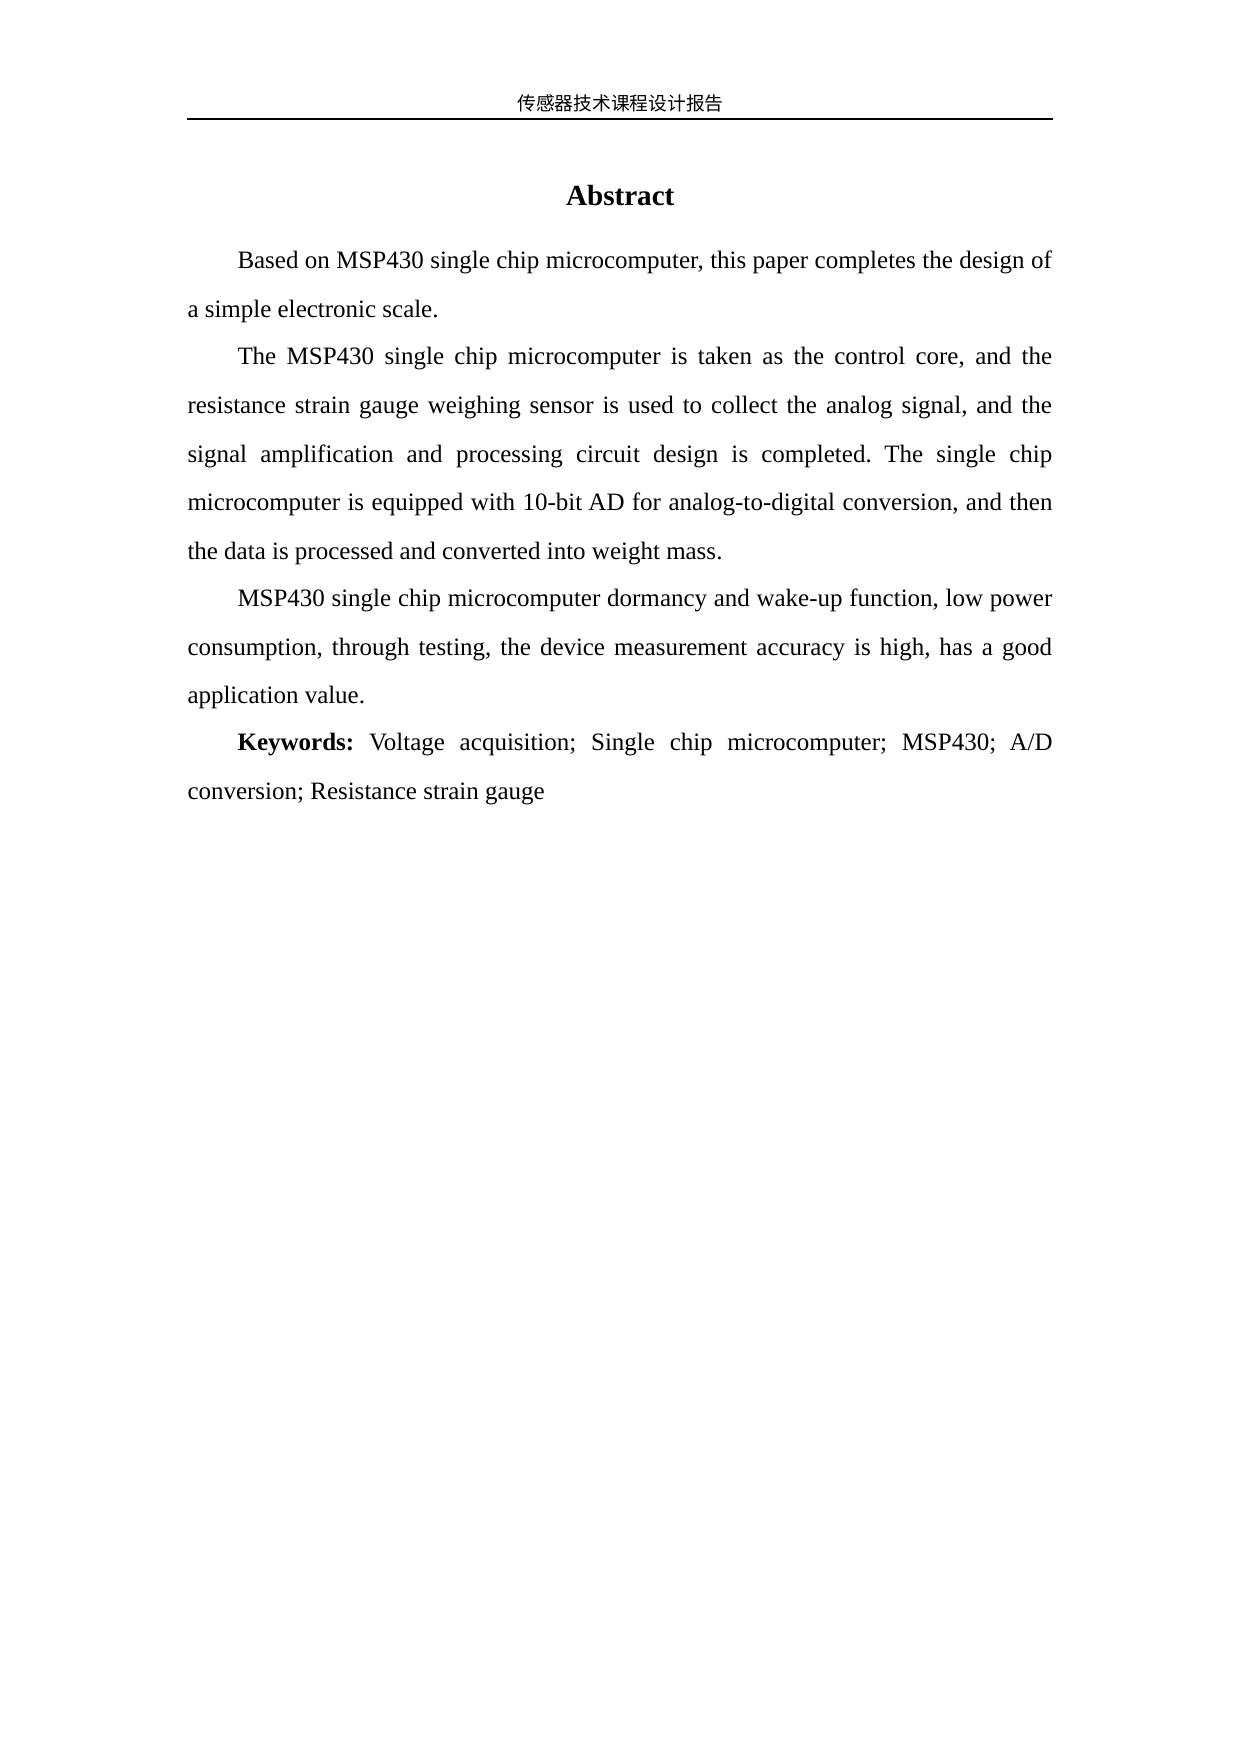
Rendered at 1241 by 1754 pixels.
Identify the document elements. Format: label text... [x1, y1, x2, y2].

text The MSP430 single chip microcomputer is taken as the control core, and the resistance strain gauge weighing sensor is used to collect the analog signal, and the signal amplification and processing circuit design is completed. The single chip microcomputer is equipped with 10-bit AD for analog-to-digital conversion, and then the data is processed and converted into weight mass. [187, 339, 1053, 567]
text Based on MSP430 single chip microcomputer, this paper completes the design of a simple electronic scale. [187, 244, 1053, 325]
text Keywords: Voltage acquisition; Single chip microcomputer; MSP430; A/D conversion; Resistance strain gauge [187, 726, 1053, 807]
text MSP430 single chip microcomputer dormancy and wake-up function, low power consumption, through testing, the device measurement accuracy is high, has a good application value. [187, 581, 1053, 711]
text Abstract [187, 162, 1053, 227]
